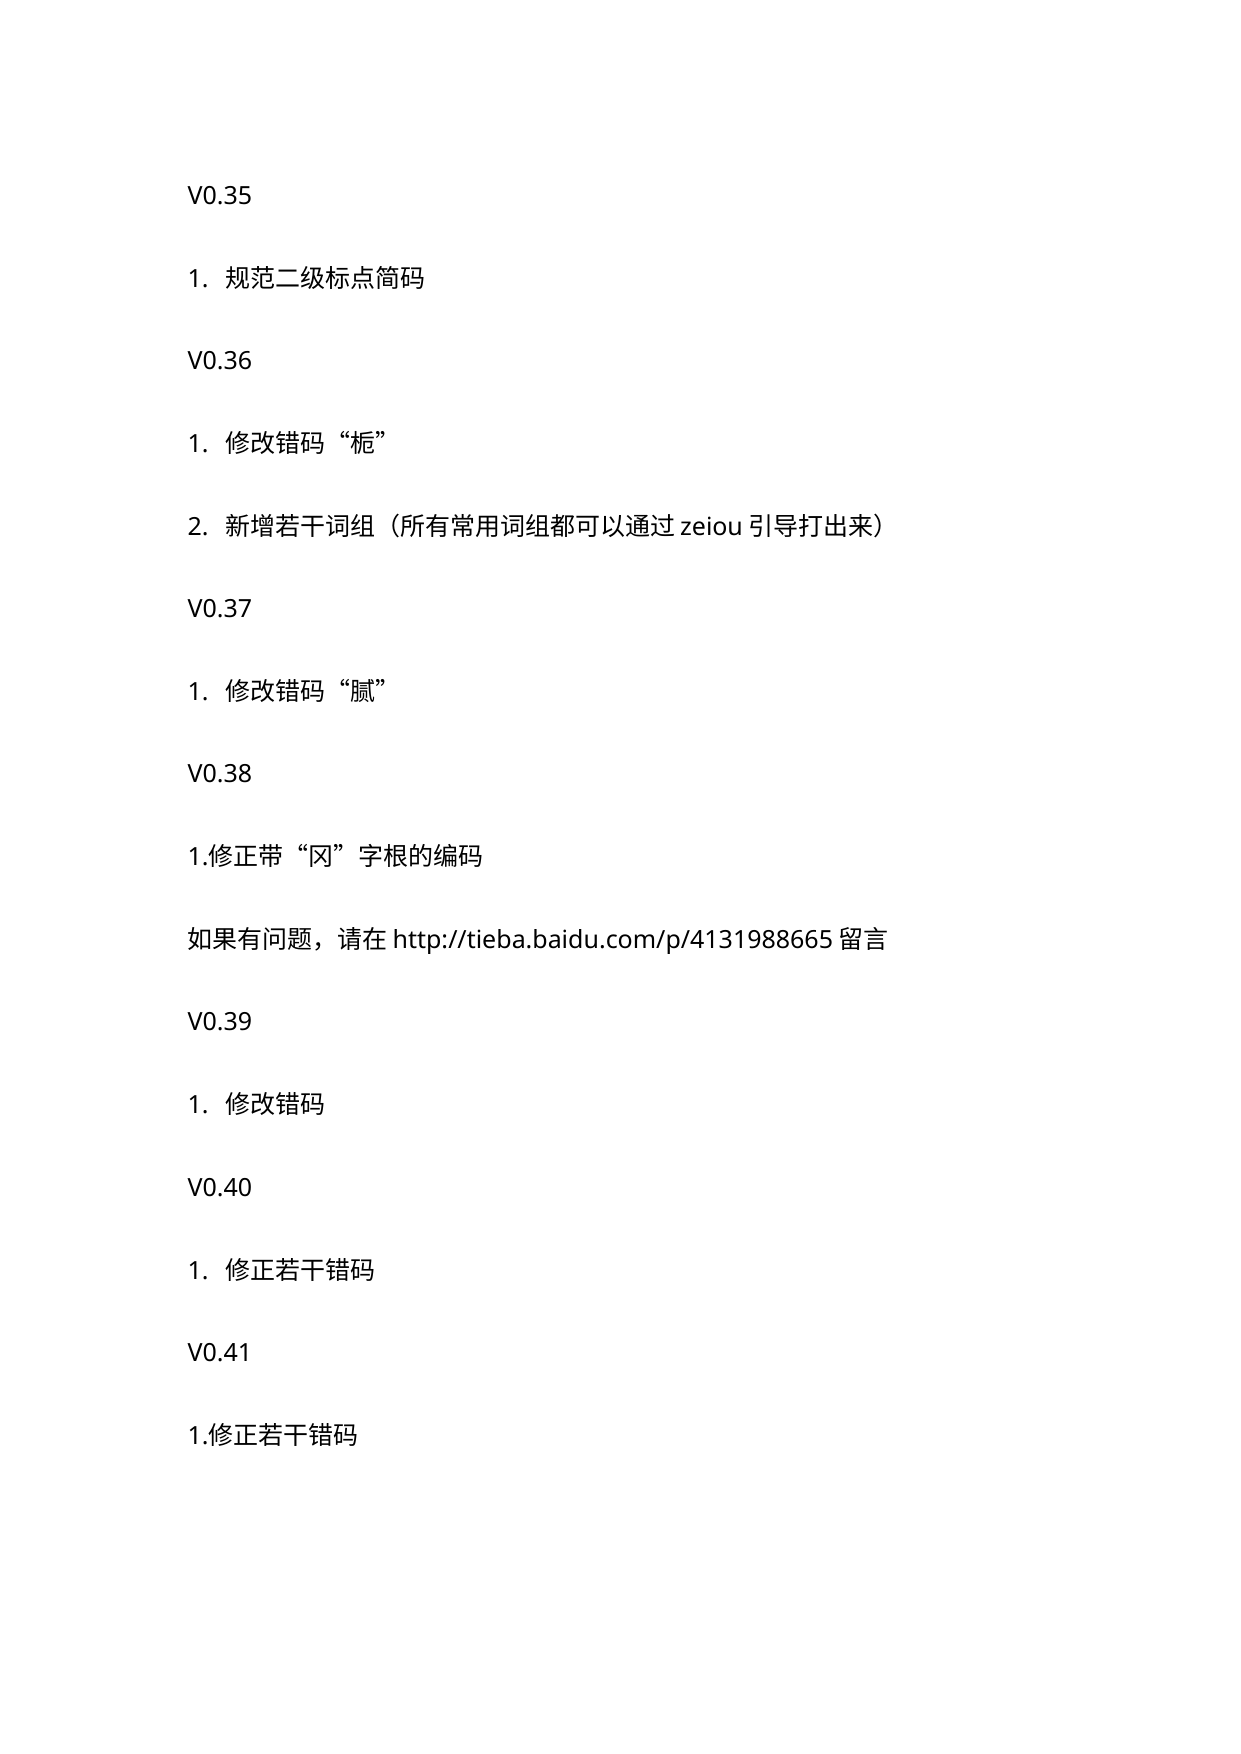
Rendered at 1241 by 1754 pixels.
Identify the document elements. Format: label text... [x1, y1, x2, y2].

list 规范二级标点简码 [187, 244, 1053, 309]
list 修改错码“腻” [187, 657, 1053, 722]
text V0.37 [187, 575, 1053, 640]
text V0.35 [187, 162, 1053, 227]
text V0.38 [187, 740, 1053, 805]
list 新增若干词组（所有常用词组都可以通过zeiou引导打出来） [187, 492, 1053, 557]
text 如果有问题，请在http://tieba.baidu.com/p/4131988665留言 [187, 906, 1053, 971]
text V0.36 [187, 327, 1053, 392]
text V0.41 [187, 1319, 1053, 1384]
list 修改错码 [187, 1071, 1053, 1136]
text 1.修正带“冈”字根的编码 [187, 822, 1053, 887]
text 1.修正若干错码 [187, 1401, 1053, 1466]
text V0.40 [187, 1154, 1053, 1219]
list 修改错码“栀” [187, 409, 1053, 474]
list 修正若干错码 [187, 1236, 1053, 1301]
text V0.39 [187, 989, 1053, 1054]
